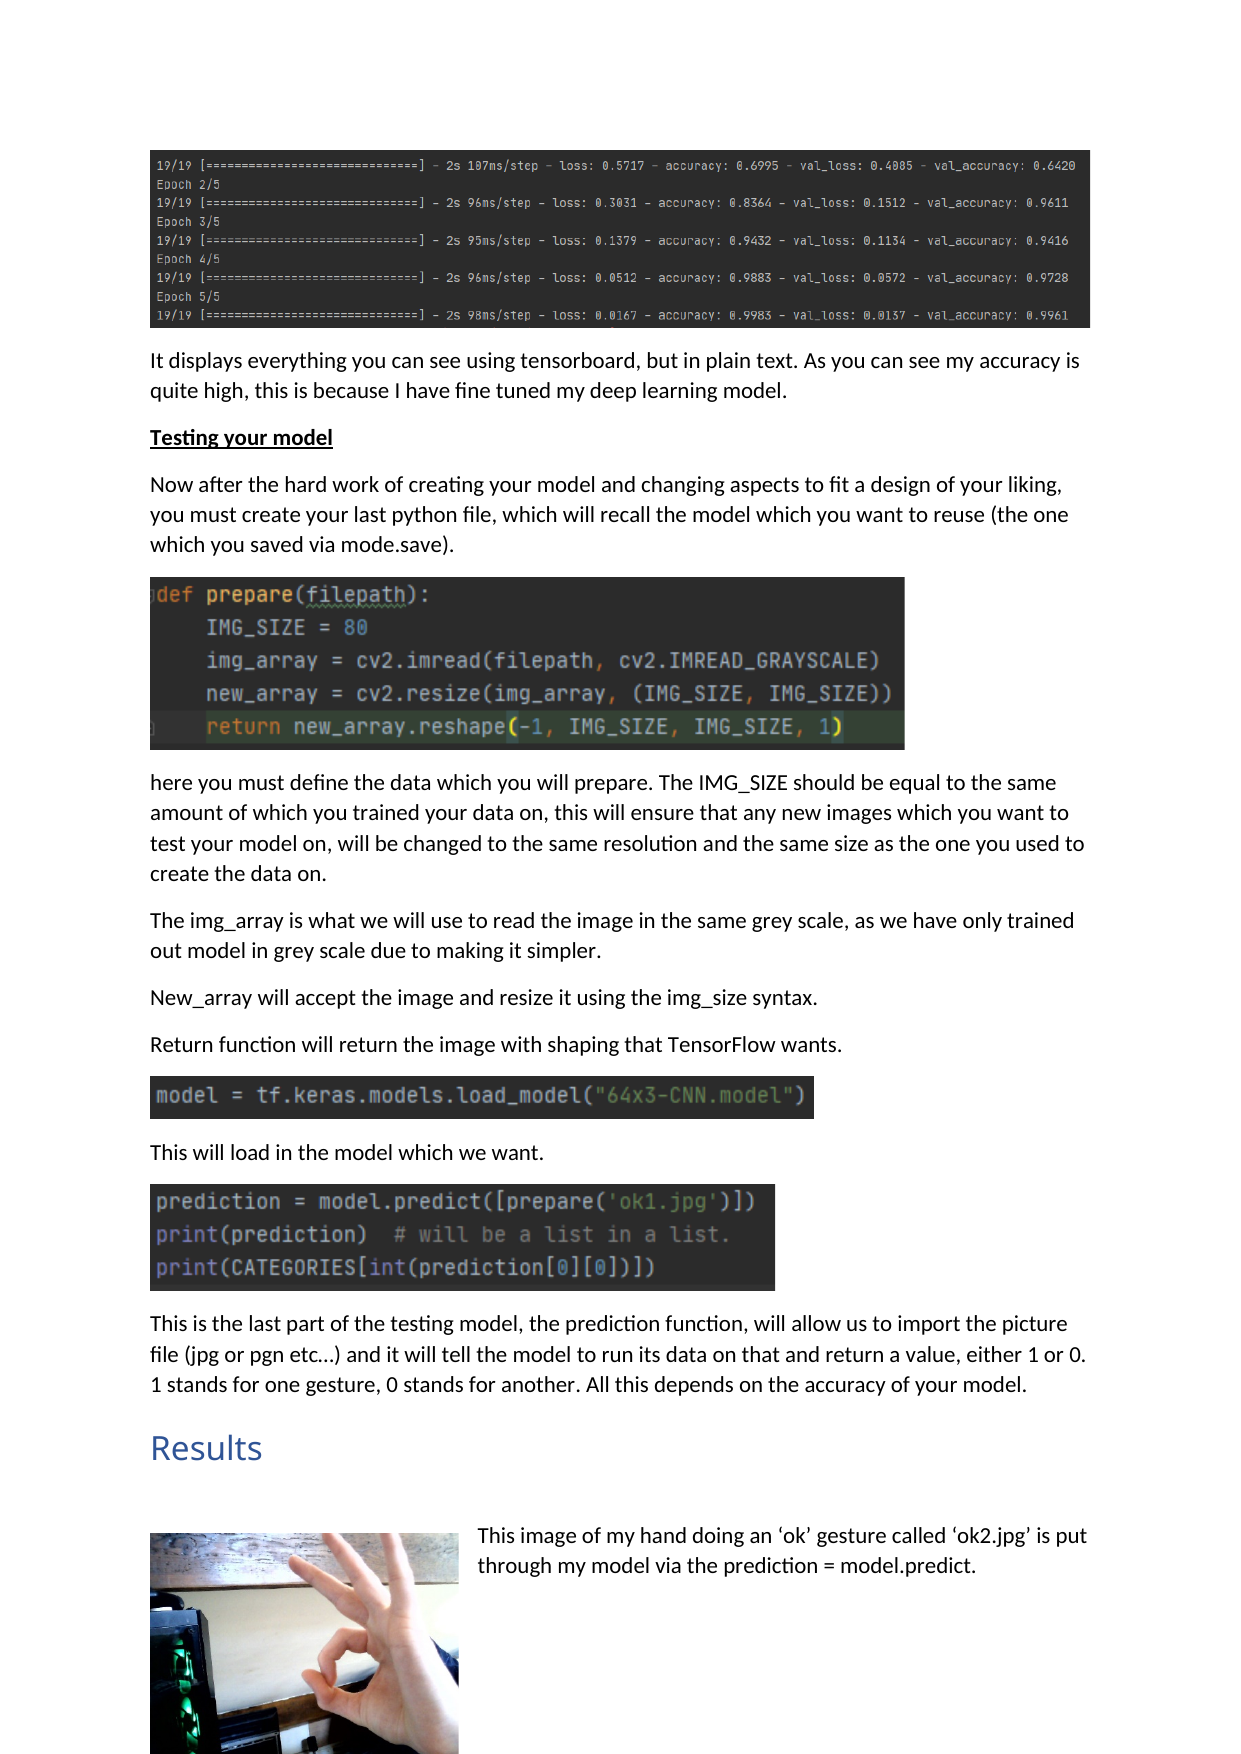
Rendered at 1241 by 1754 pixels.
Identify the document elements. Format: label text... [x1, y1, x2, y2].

text The img_array is what we will use to read the image in the same grey scale, as we have only trained out model in grey scale due to making it simpler. [150, 906, 1090, 964]
text This is the last part of the testing model, the prediction function, will allow us to import the picture file (jpg or pgn etc…) and it will tell the model to run its data on that and return a value, either 1 or 0. 1 stands for one gesture, 0 stands for another. All this depends on the accuracy of your model. [150, 1309, 1090, 1398]
text New_array will accept the image and resize it using the img_size syntax. [150, 983, 1090, 1011]
picture [150, 150, 1091, 328]
picture [150, 1184, 775, 1291]
text here you must define the data which you will prepare. The IMG_SIZE should be equal to the same amount of which you trained your data on, this will ensure that any new images which you want to test your model on, will be changed to the same resolution and the same size as the one you used to create the data on. [150, 768, 1090, 887]
text It displays everything you can see using tensorboard, but in plain text. As you can see my accuracy is quite high, this is because I have fine tuned my deep learning model. [150, 346, 1090, 404]
text This image of my hand doing an ‘ok’ gesture called ‘ok2.jpg’ is put through my model via the prediction = model.predict. [150, 1521, 1090, 1579]
text Return function will return the image with shaping that TensorFlow wants. [150, 1030, 1090, 1058]
subtitle Results [150, 1425, 1090, 1471]
picture [150, 1533, 459, 1754]
text Testing your model [150, 423, 1090, 451]
text This will load in the model which we want. [150, 1138, 1090, 1166]
picture [150, 1076, 814, 1119]
text Now after the hard work of creating your model and changing aspects to fit a design of your liking, you must create your last python file, which will recall the model which you want to reuse (the one which you saved via mode.save). [150, 470, 1090, 559]
picture [150, 577, 905, 750]
